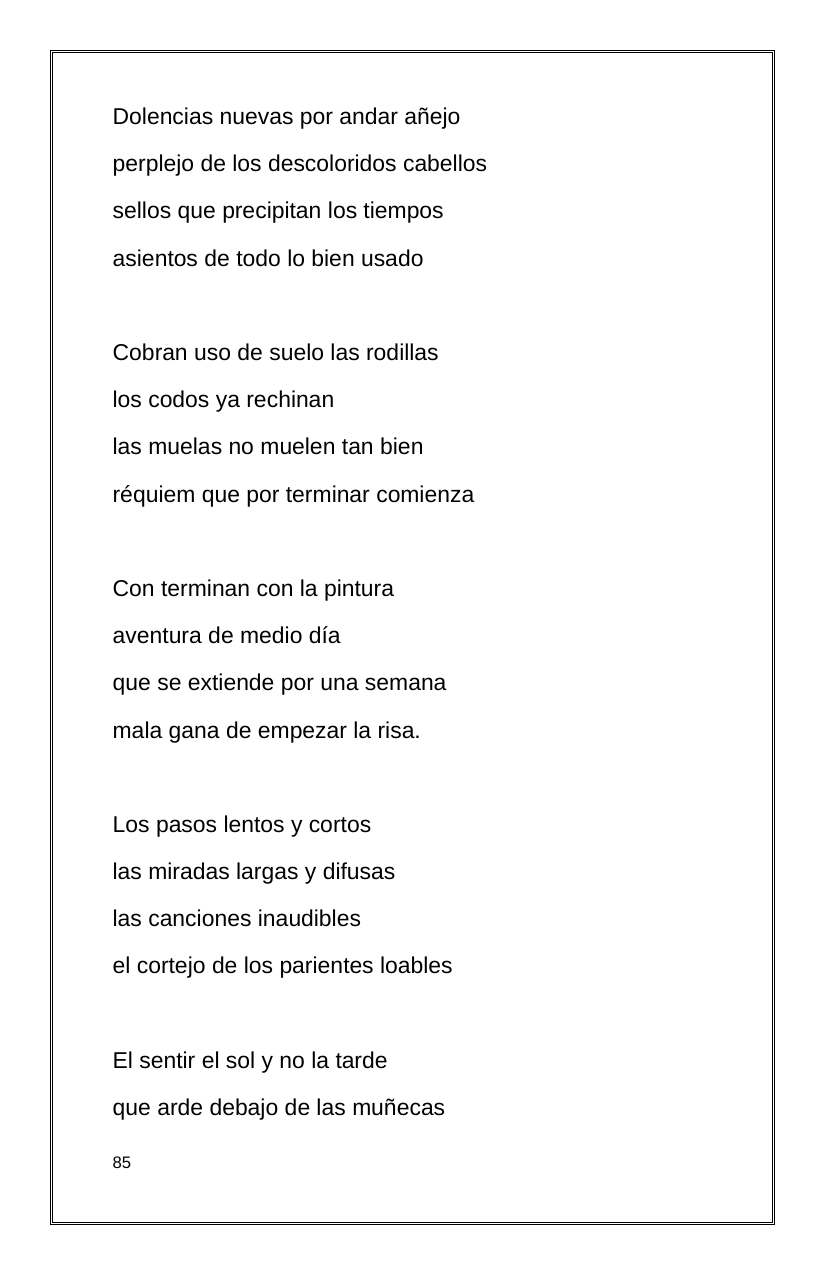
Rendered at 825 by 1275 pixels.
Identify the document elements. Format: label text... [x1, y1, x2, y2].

text Con terminan con la pintura [112, 575, 731, 601]
text asientos de todo lo bien usado [112, 245, 731, 271]
text los codos ya rechinan [112, 386, 731, 413]
text las canciones inaudibles [112, 905, 731, 932]
text perplejo de los descoloridos cabellos [112, 150, 731, 177]
text réquiem que por terminar comienza [112, 481, 731, 507]
text Los pasos lentos y cortos [112, 811, 731, 837]
text El sentir el sol y no la tarde [112, 1047, 731, 1073]
text Dolencias nuevas por andar añejo [112, 103, 731, 129]
text el cortejo de los parientes loables [112, 952, 731, 979]
text sellos que precipitan los tiempos [112, 197, 731, 224]
text que arde debajo de las muñecas [112, 1094, 731, 1120]
text que se extiende por una semana [112, 669, 731, 696]
text aventura de medio día [112, 622, 731, 648]
text las miradas largas y difusas [112, 858, 731, 884]
text las muelas no muelen tan bien [112, 433, 731, 460]
text Cobran uso de suelo las rodillas [112, 339, 731, 365]
text mala gana de empezar la risa. [112, 717, 731, 743]
